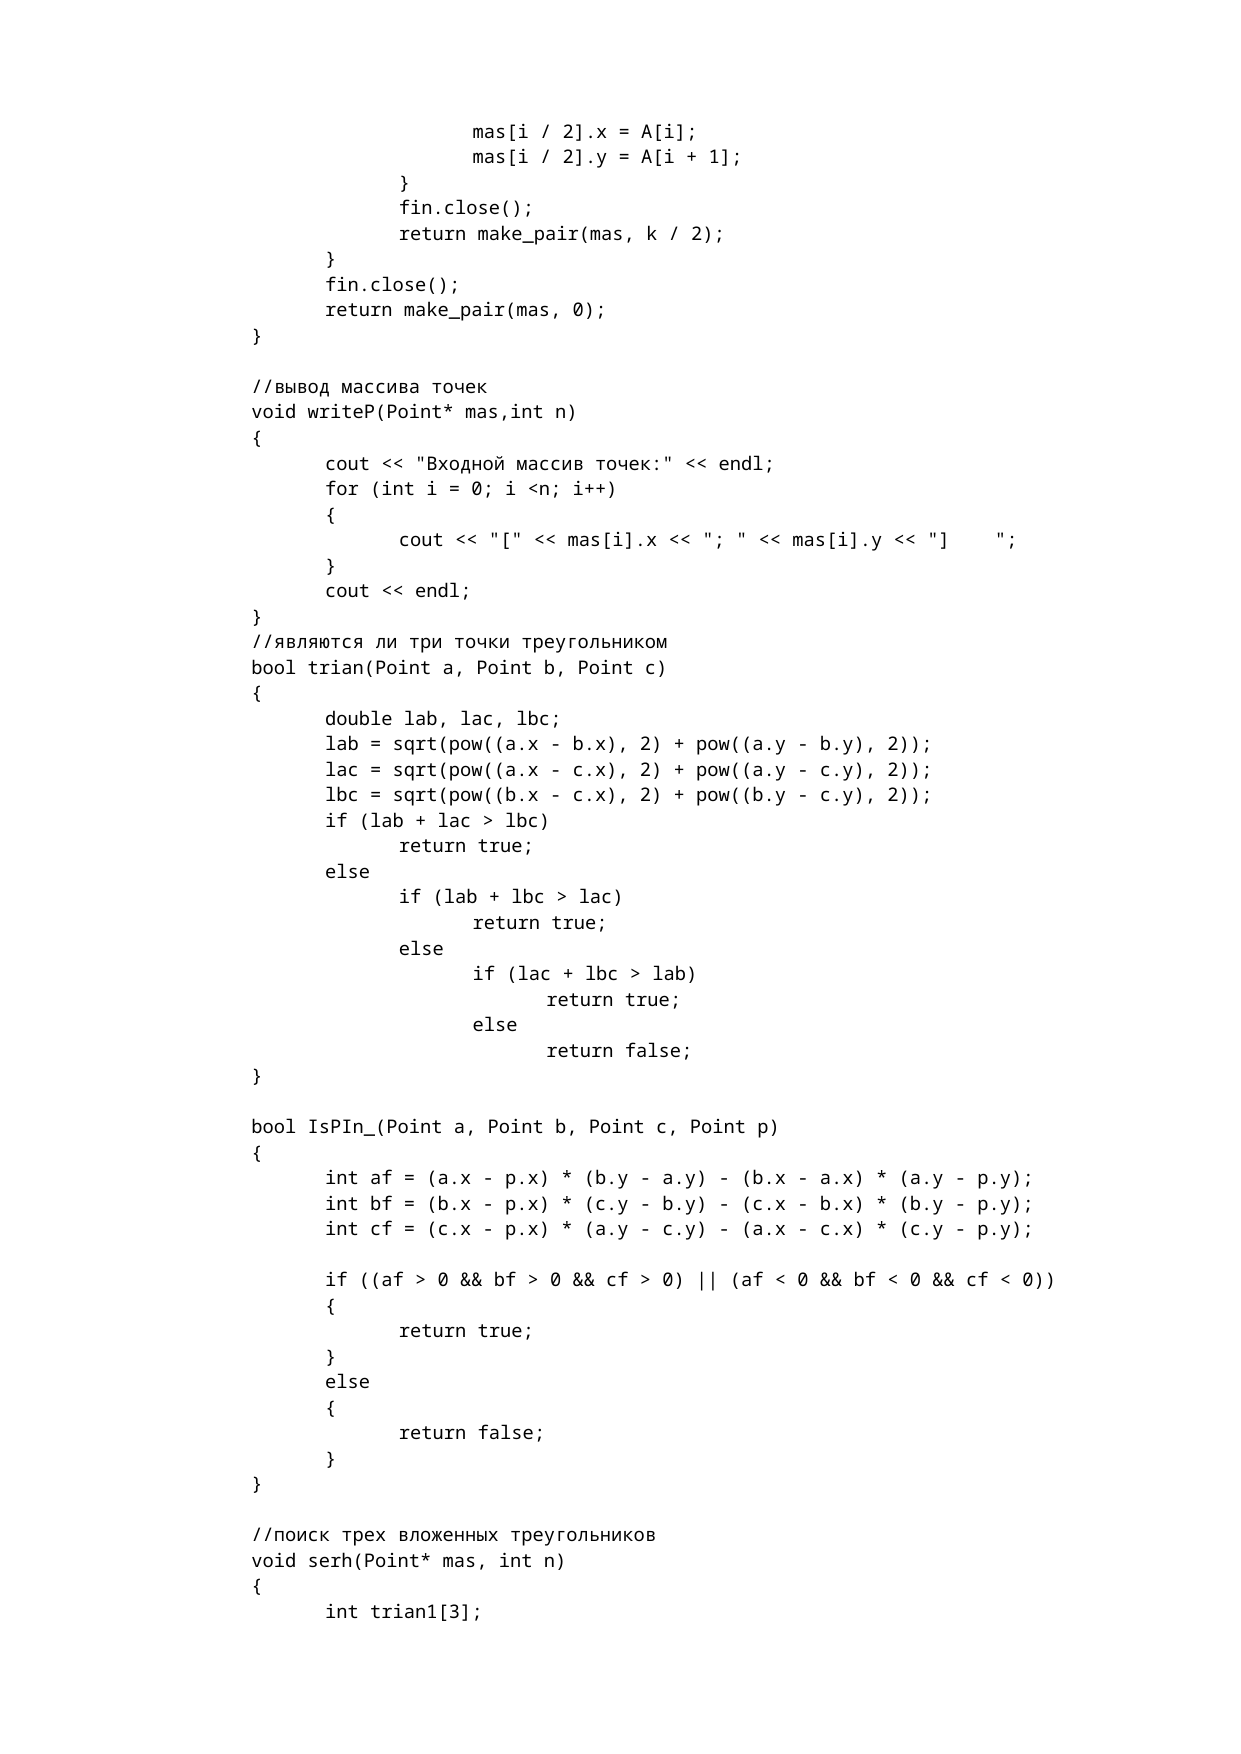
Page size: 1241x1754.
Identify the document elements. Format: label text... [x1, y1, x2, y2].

text lbc = sqrt(pow((b.x - c.x), 2) + pow((b.y - c.y), 2)); [177, 782, 1152, 807]
text return true; [177, 986, 1152, 1011]
text { [177, 679, 1152, 705]
text fin.close(); [177, 195, 1152, 220]
text cout << endl; [177, 577, 1152, 603]
text for (int i = 0; i <n; i++) [177, 475, 1152, 501]
text mas[i / 2].y = A[i + 1]; [177, 144, 1152, 169]
text return make_pair(mas, 0); [177, 297, 1152, 322]
text if (lab + lac > lbc) [177, 807, 1152, 833]
text } [177, 1445, 1152, 1471]
text return false; [177, 1037, 1152, 1062]
text } [177, 603, 1152, 628]
text } [177, 169, 1152, 195]
text } [177, 246, 1152, 271]
text } [177, 552, 1152, 577]
text { [177, 501, 1152, 526]
text int trian1[3]; [177, 1598, 1152, 1624]
text //вывод массива точек [177, 373, 1152, 399]
text { [177, 1573, 1152, 1598]
text cout << "Входной массив точек:" << endl; [177, 450, 1152, 475]
text void writeP(Point* mas,int n) [177, 399, 1152, 424]
text return true; [177, 833, 1152, 858]
text int cf = (c.x - p.x) * (a.y - c.y) - (a.x - c.x) * (c.y - p.y); [177, 1216, 1152, 1241]
text { [177, 1139, 1152, 1164]
text return true; [177, 1318, 1152, 1343]
text else [177, 858, 1152, 884]
text } [177, 322, 1152, 348]
text else [177, 935, 1152, 960]
text fin.close(); [177, 271, 1152, 297]
text //являются ли три точки треугольником [177, 628, 1152, 654]
text void serh(Point* mas, int n) [177, 1547, 1152, 1573]
text cout << "[" << mas[i].x << "; " << mas[i].y << "] "; [177, 526, 1152, 552]
text return make_pair(mas, k / 2); [177, 220, 1152, 246]
text double lab, lac, lbc; [177, 705, 1152, 731]
text { [177, 1394, 1152, 1420]
text if (lab + lbc > lac) [177, 884, 1152, 909]
text { [177, 424, 1152, 450]
text int af = (a.x - p.x) * (b.y - a.y) - (b.x - a.x) * (a.y - p.y); [177, 1164, 1152, 1190]
text } [177, 1343, 1152, 1369]
text { [177, 1292, 1152, 1318]
text lab = sqrt(pow((a.x - b.x), 2) + pow((a.y - b.y), 2)); [177, 731, 1152, 756]
text } [177, 1062, 1152, 1088]
text return false; [177, 1420, 1152, 1445]
text if ((af > 0 && bf > 0 && cf > 0) || (af < 0 && bf < 0 && cf < 0)) [177, 1267, 1152, 1292]
text mas[i / 2].x = A[i]; [177, 118, 1152, 144]
text bool trian(Point a, Point b, Point c) [177, 654, 1152, 679]
text lac = sqrt(pow((a.x - c.x), 2) + pow((a.y - c.y), 2)); [177, 756, 1152, 782]
text else [177, 1369, 1152, 1394]
text else [177, 1011, 1152, 1037]
text return true; [177, 909, 1152, 935]
text bool IsPIn_(Point a, Point b, Point c, Point p) [177, 1113, 1152, 1139]
text } [177, 1471, 1152, 1496]
text if (lac + lbc > lab) [177, 960, 1152, 986]
text int bf = (b.x - p.x) * (c.y - b.y) - (c.x - b.x) * (b.y - p.y); [177, 1190, 1152, 1216]
text //поиск трех вложенных треугольников [177, 1522, 1152, 1547]
